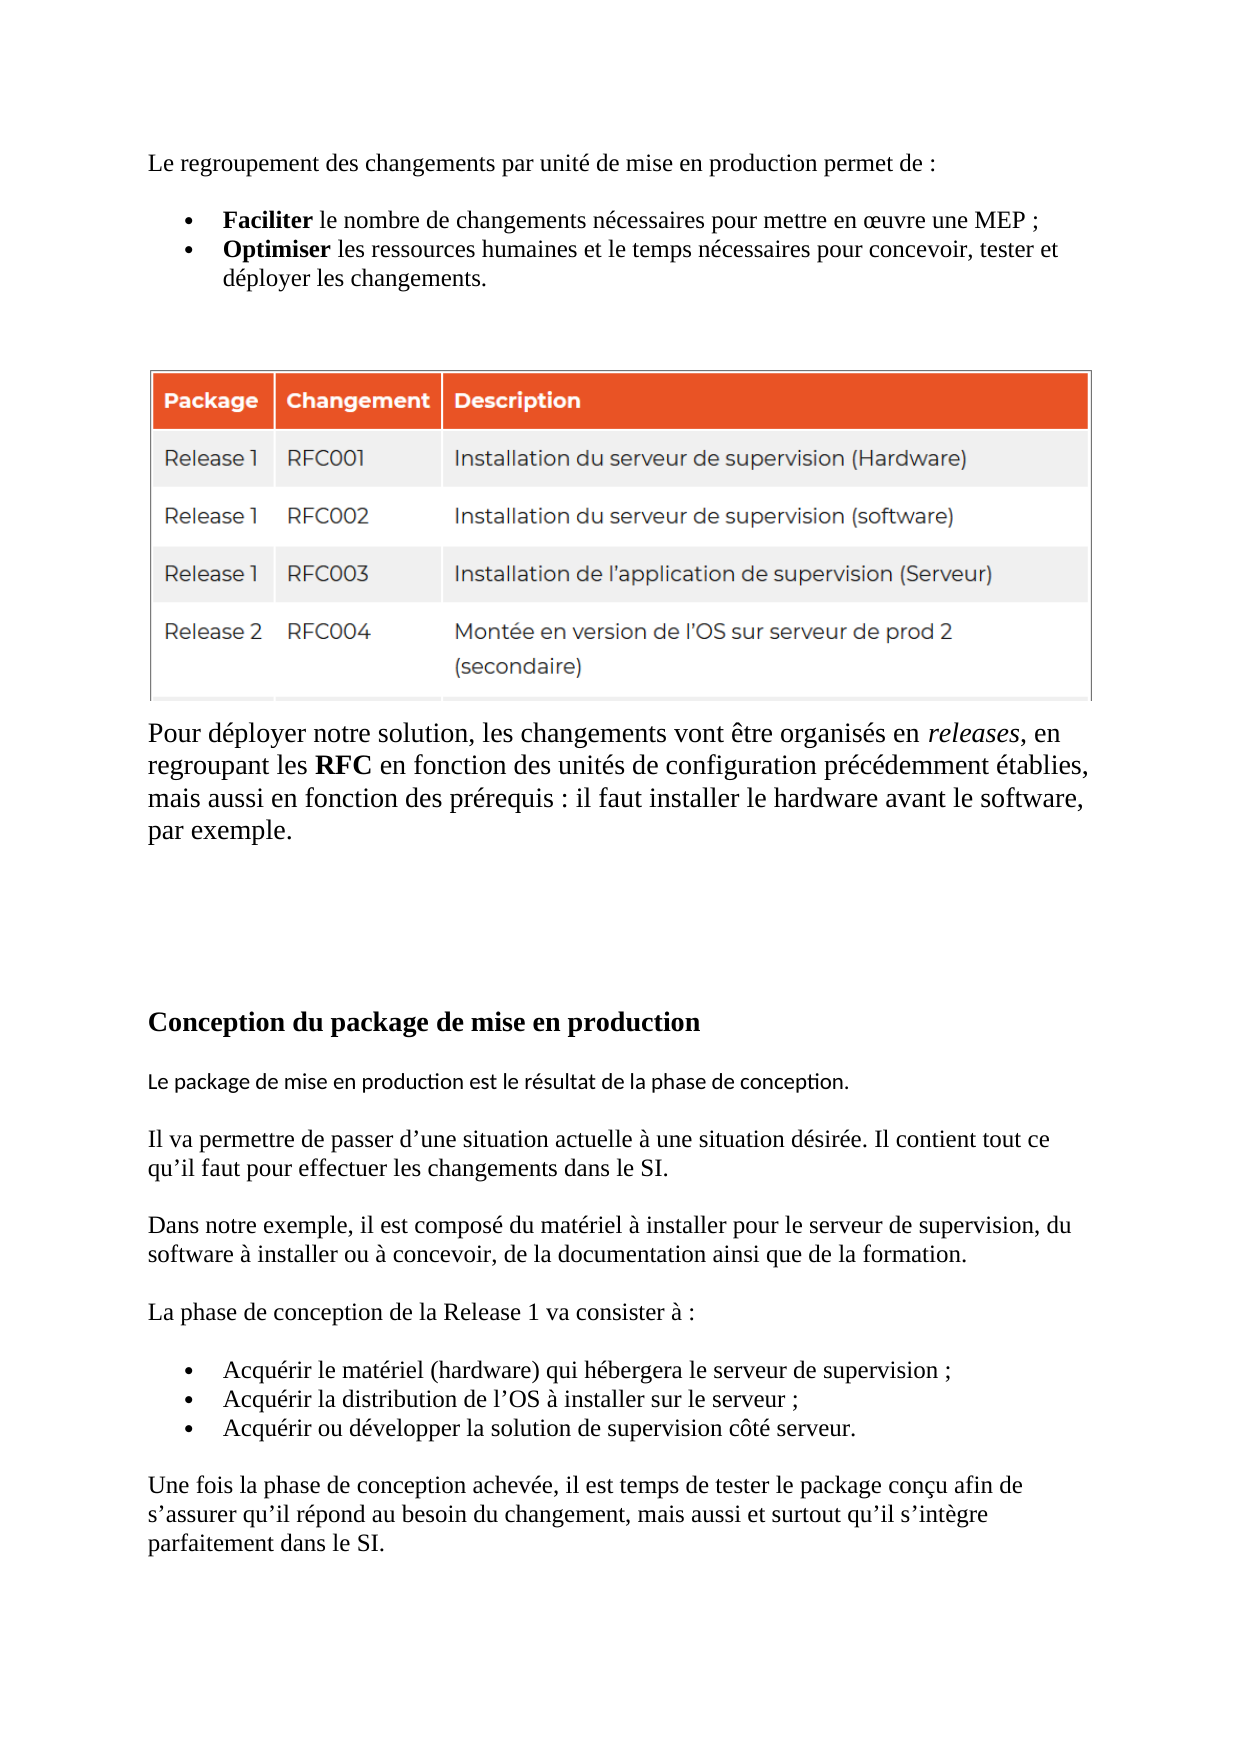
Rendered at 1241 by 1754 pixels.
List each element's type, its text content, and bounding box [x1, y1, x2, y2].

text Dans notre exemple, il est composé du matériel à installer pour le serveur de supervision, du software à installer ou à concevoir, de la documentation ainsi que de la formation. [148, 1211, 1093, 1268]
picture [147, 368, 1093, 701]
subtitle Conception du package de mise en production [148, 1005, 1093, 1038]
text La phase de conception de la Release 1 va consister à : [148, 1297, 1093, 1326]
text Le package de mise en production est le résultat de la phase de conception. [148, 1067, 1093, 1095]
list Optimiser les ressources humaines et le temps nécessaires pour concevoir, tester et déployer les changements. [185, 234, 1093, 292]
list Acquérir le matériel (hardware) qui hébergera le serveur de supervision ; [185, 1355, 1093, 1384]
list Acquérir la distribution de l’OS à installer sur le serveur ; [185, 1384, 1093, 1413]
text Le regroupement des changements par unité de mise en production permet de : [148, 148, 1093, 176]
text Une fois la phase de conception achevée, il est temps de tester le package conçu afin de s’assurer qu’il répond au besoin du changement, mais aussi et surtout qu’il s’intègre parfaitement dans le SI. [148, 1471, 1093, 1557]
text Il va permettre de passer d’une situation actuelle à une situation désirée. Il contient tout ce qu’il faut pour effectuer les changements dans le SI. [148, 1124, 1093, 1181]
list Acquérir ou développer la solution de supervision côté serveur. [185, 1413, 1093, 1441]
list Faciliter le nombre de changements nécessaires pour mettre en œuvre une MEP ; [185, 206, 1093, 234]
subtitle Pour déployer notre solution, les changements vont être organisés en releases, en regroupant les RFC en fonction des unités de configuration précédemment établies, mais aussi en fonction des prérequis : il faut installer le hardware avant le software, par exemple. [148, 716, 1093, 846]
